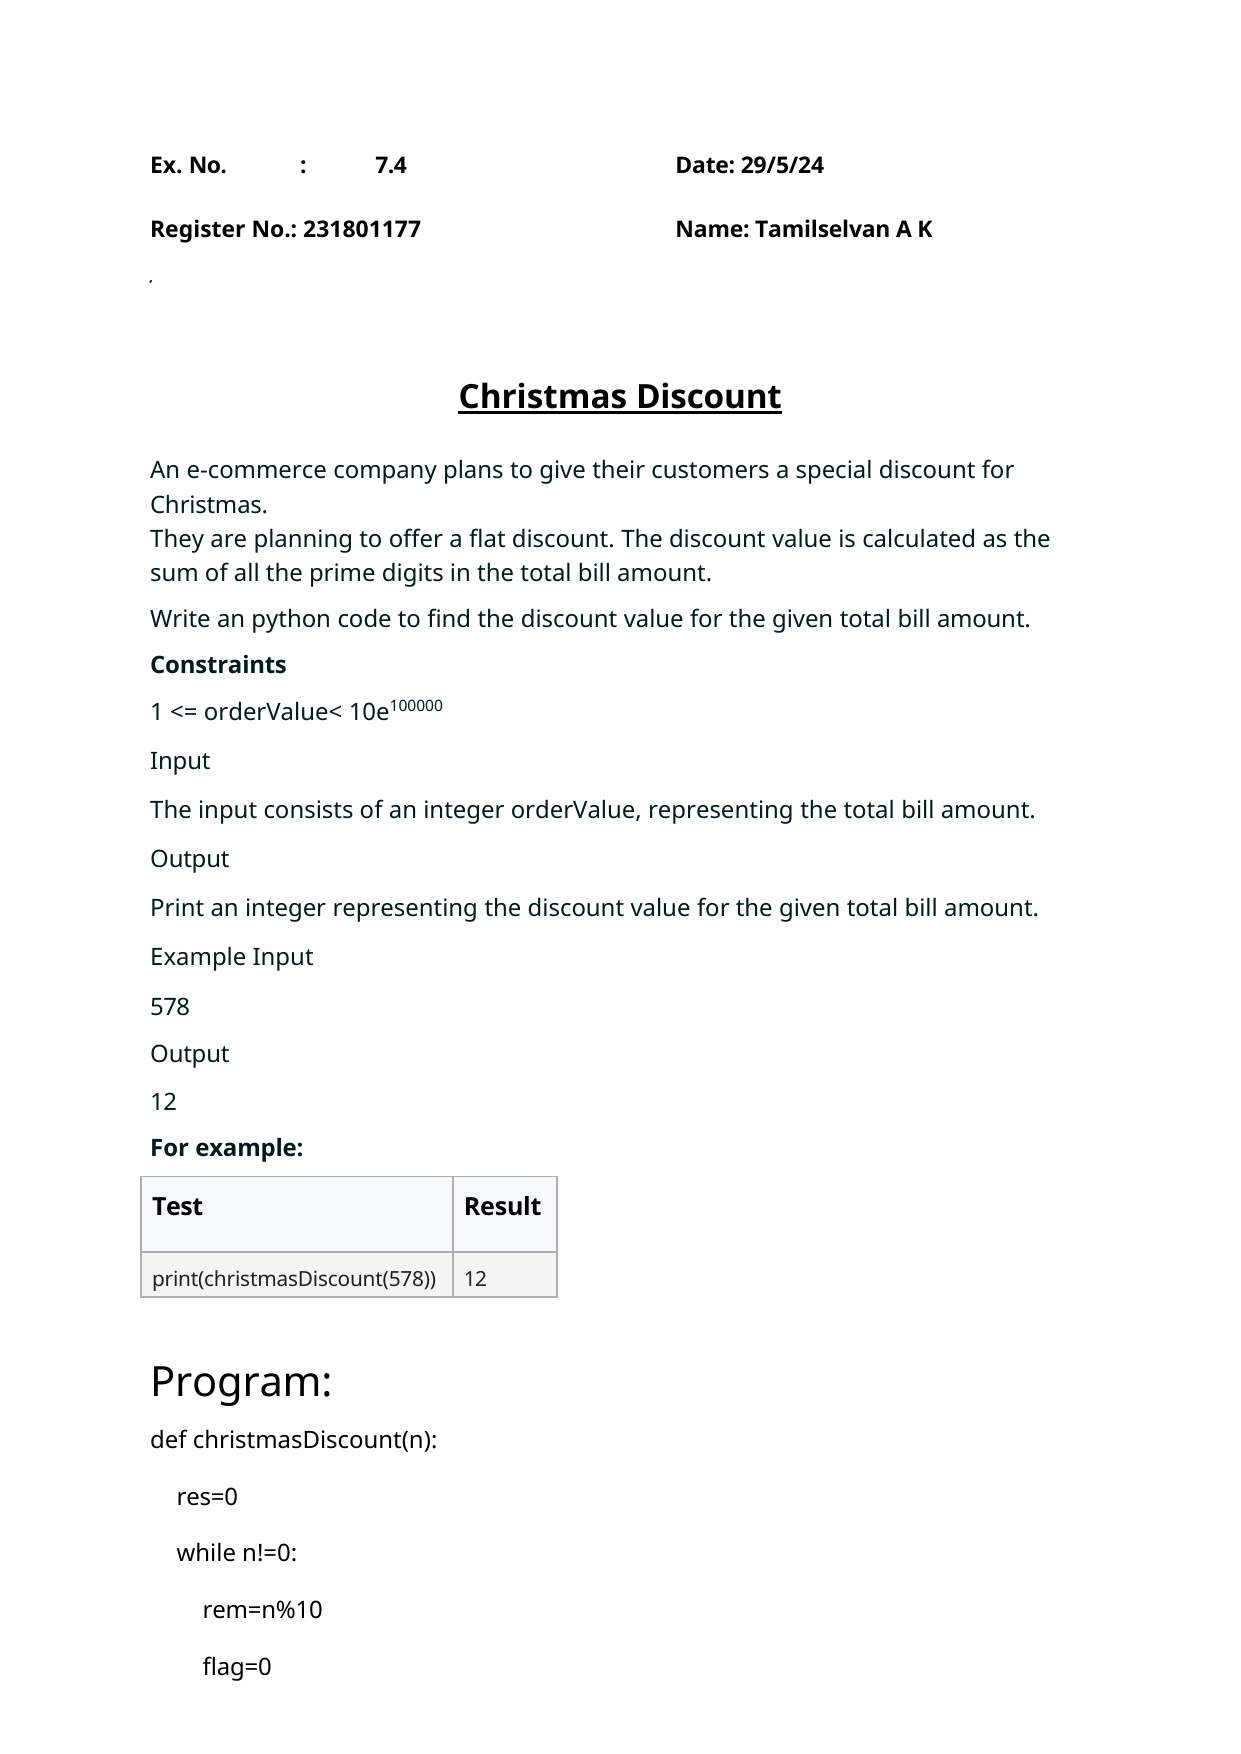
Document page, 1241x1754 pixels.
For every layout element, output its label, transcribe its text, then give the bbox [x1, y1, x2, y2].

text Constraints [150, 648, 1138, 681]
text Print an integer representing the discount value for the given total bill amount. Example Input [150, 891, 1087, 973]
text while n!=0: rem=n%10 flag=0 [176, 1536, 368, 1683]
table_cell 12 [454, 1253, 556, 1296]
text They are planning to offer a flat discount. The discount value is calculated as the sum of all the prime digits in the total bill amount. [150, 522, 1078, 588]
text Ex. No. : 7.4 Date: 29/5/24 [150, 149, 1138, 180]
text An e-commerce company plans to give their customers a special discount for Christmas. [150, 453, 1087, 520]
text 578 [150, 989, 1138, 1022]
table_cell print(christmasDiscount(578)) [142, 1253, 452, 1296]
text For example: [150, 1134, 1138, 1162]
table_header Test [142, 1177, 452, 1251]
text 1 <= orderValue< 10e100000 Input [150, 694, 492, 776]
text The input consists of an integer orderValue, representing the total bill amount. Output [150, 793, 1087, 874]
text def christmasDiscount(n): res=0 [150, 1423, 492, 1512]
subtitle Program: [150, 1352, 1138, 1409]
subtitle Christmas Discount [129, 373, 1111, 418]
text Output 12 [150, 1036, 252, 1118]
text Register No.: 231801177 Name: Tamilselvan A K [150, 213, 1138, 245]
table_header Result [454, 1177, 556, 1251]
text Write an python code to find the discount value for the given total bill amount. [150, 602, 1138, 635]
